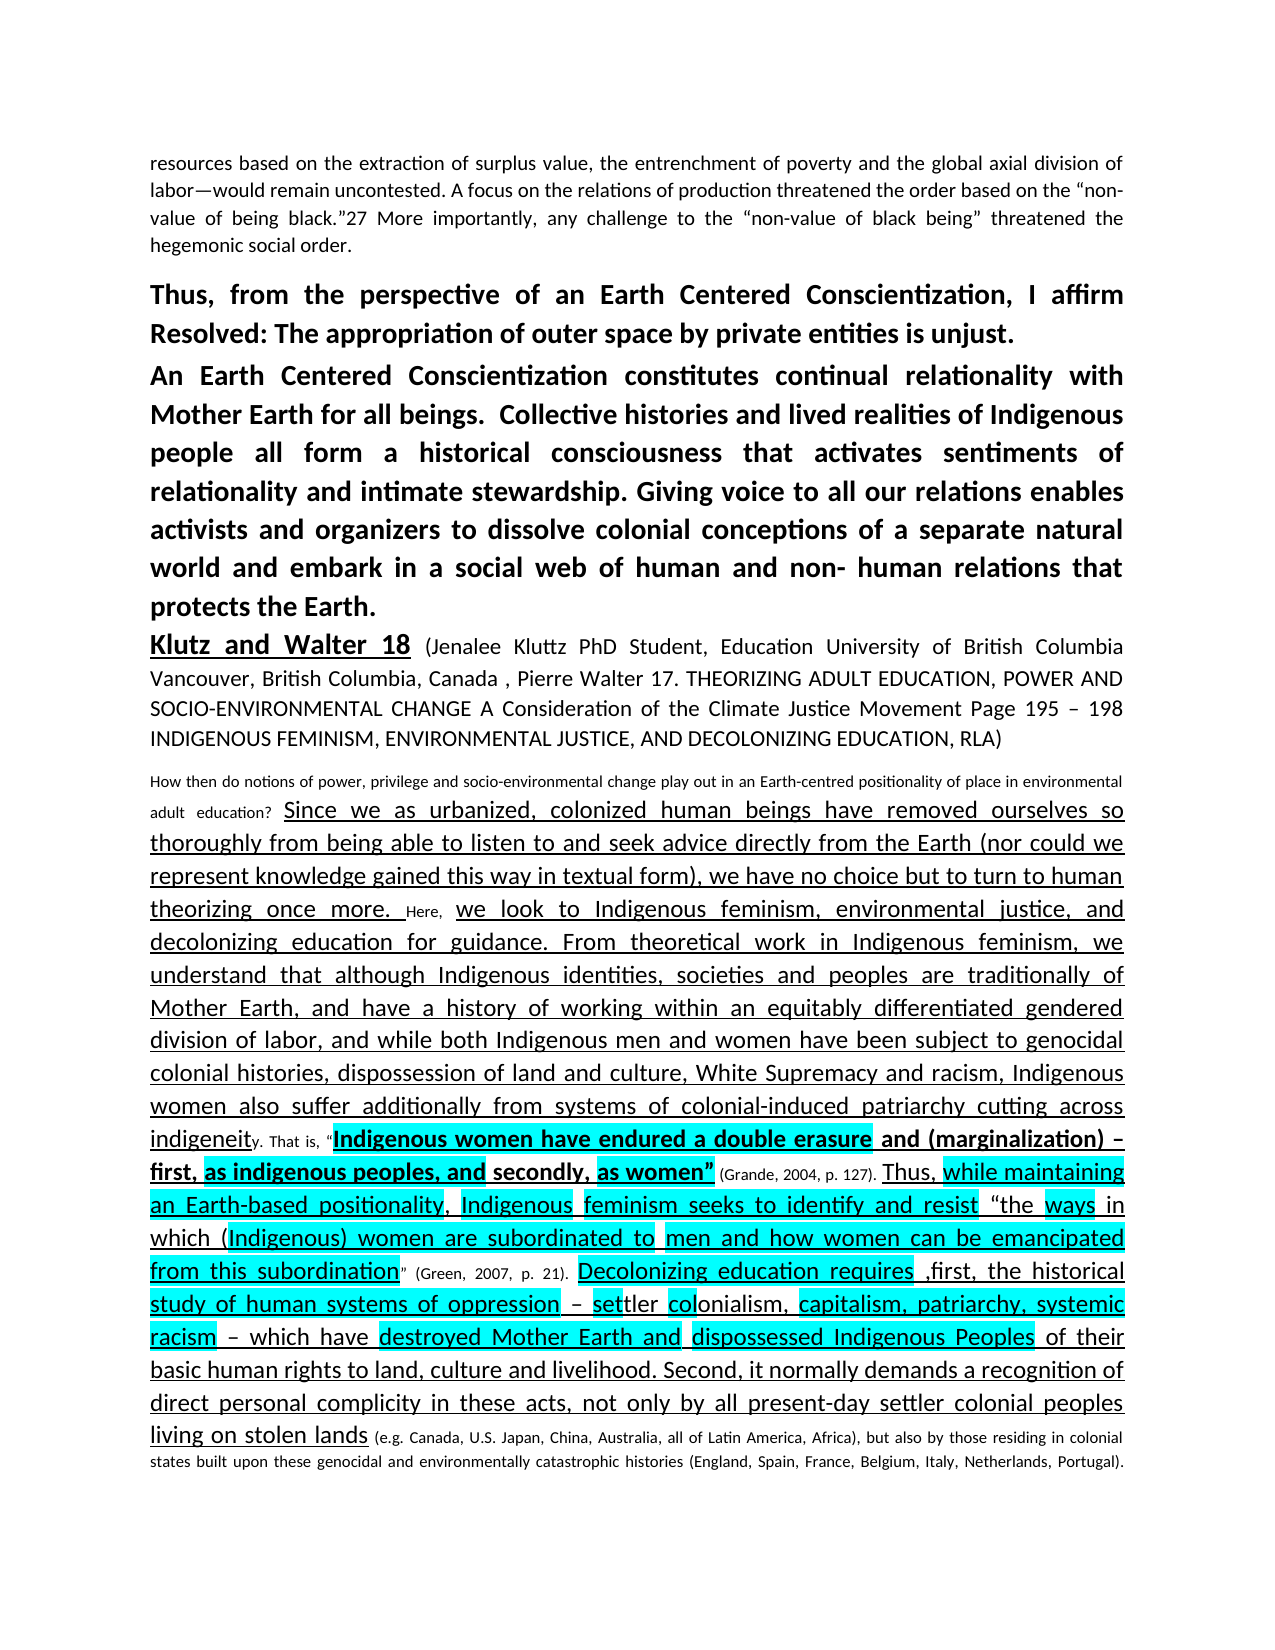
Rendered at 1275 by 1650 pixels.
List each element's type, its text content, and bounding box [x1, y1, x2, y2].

text Klutz and Walter 18 (Jenalee Kluttz PhD Student, Education University of British Columbia Vancouver, British Columbia, Canada , Pierre Walter 17. THEORIZING ADULT EDUCATION, POWER AND SOCIO-ENVIRONMENTAL CHANGE A Consideration of the Climate Justice Movement Page 195 – 198 INDIGENOUS FEMINISM, ENVIRONMENTAL JUSTICE, AND DECOLONIZING EDUCATION, RLA) [150, 626, 1125, 753]
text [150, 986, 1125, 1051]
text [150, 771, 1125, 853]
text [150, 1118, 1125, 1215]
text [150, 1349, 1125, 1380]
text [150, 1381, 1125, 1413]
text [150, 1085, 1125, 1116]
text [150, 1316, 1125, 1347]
subtitle An Earth Centered Conscientization constitutes continual relationality with Mother Earth for all beings. Collective histories and lived realities of Indigenous people all form a historical consciousness that activates sentiments of relationality and intimate stewardship. Giving voice to all our relations enables activists and organizers to dissolve colonial conceptions of a separate natural world and embark in a social web of human and non- human relations that protects the Earth. [150, 357, 1125, 623]
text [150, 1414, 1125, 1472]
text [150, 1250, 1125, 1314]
subtitle Thus, from the perspective of an Earth Centered Conscientization, I affirm Resolved: The appropriation of outer space by private entities is unjust. [150, 276, 1125, 350]
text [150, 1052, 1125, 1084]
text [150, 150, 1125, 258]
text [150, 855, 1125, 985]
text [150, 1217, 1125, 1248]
